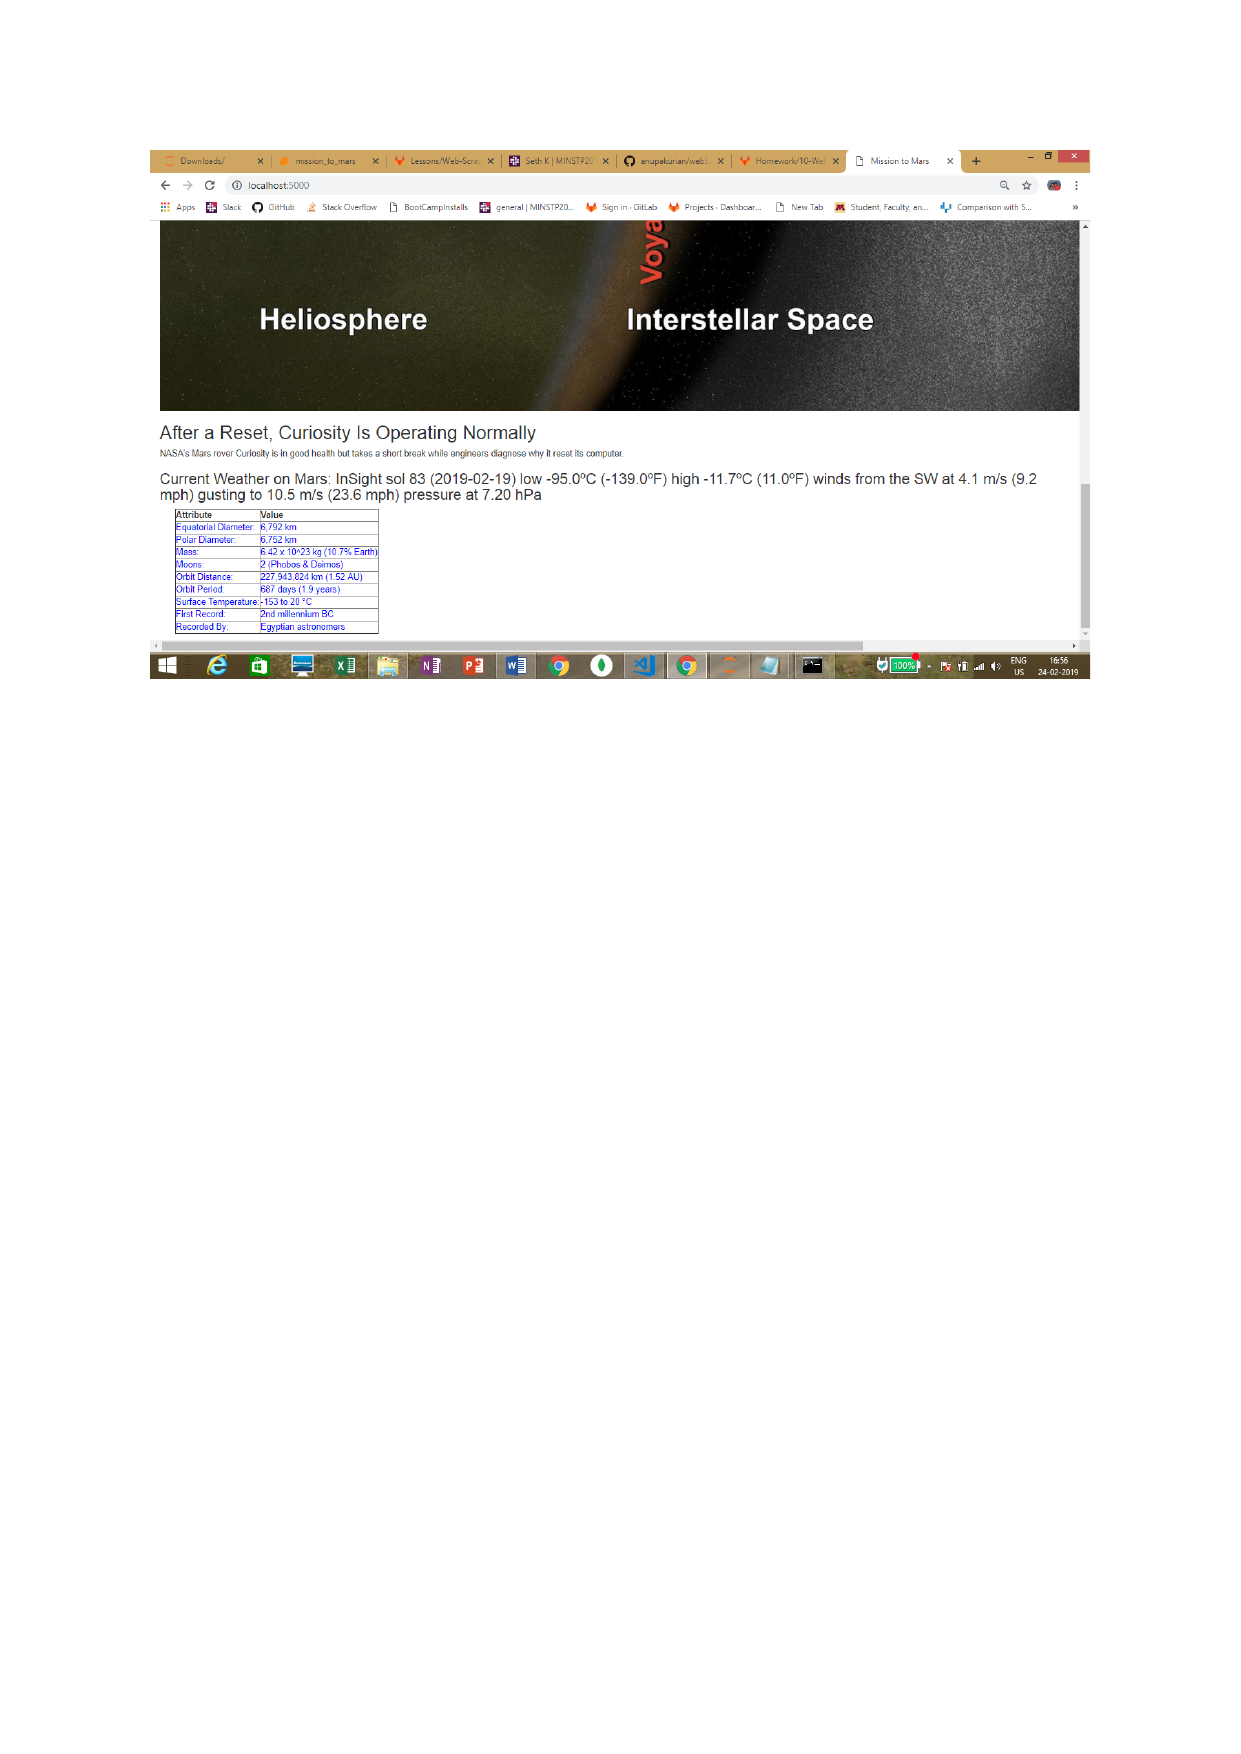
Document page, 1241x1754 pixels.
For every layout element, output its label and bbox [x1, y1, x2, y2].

picture [150, 150, 1091, 679]
